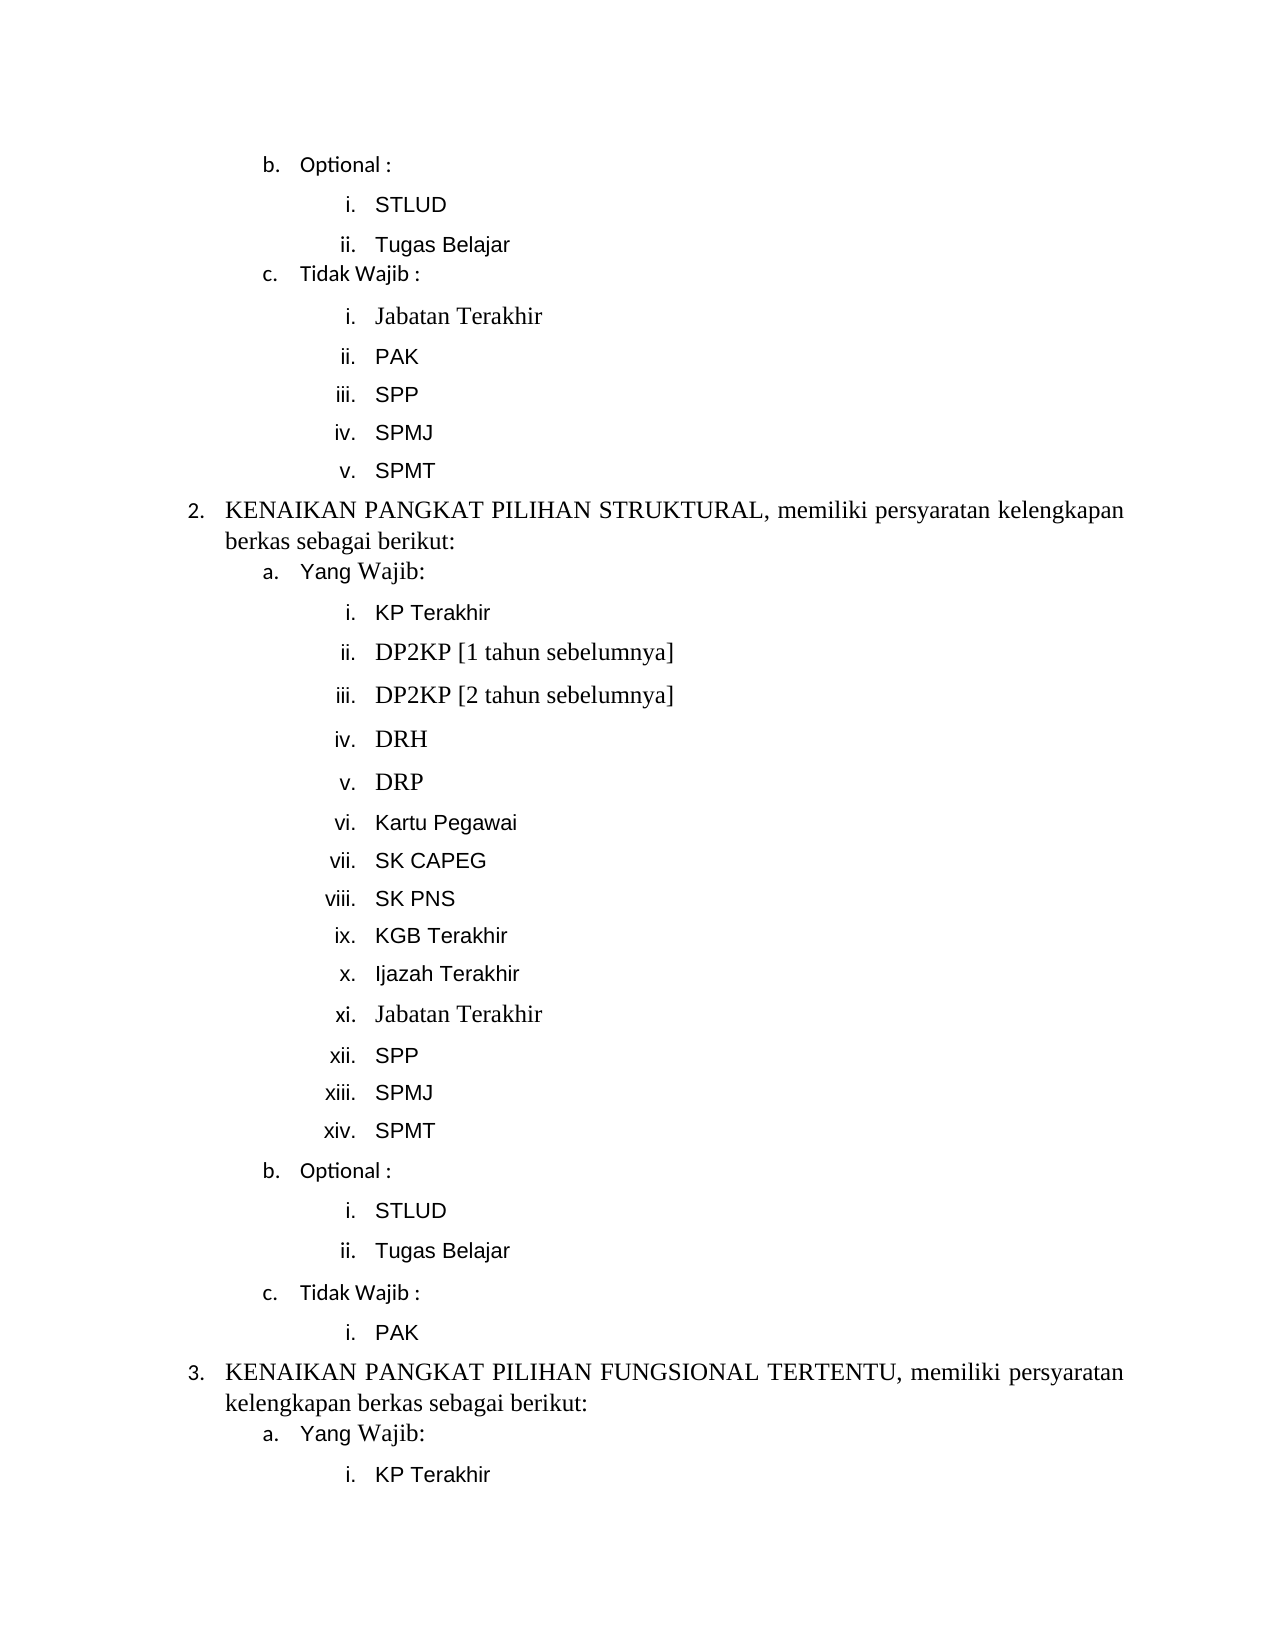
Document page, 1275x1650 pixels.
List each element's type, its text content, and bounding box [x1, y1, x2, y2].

list SPP [356, 382, 1125, 407]
list SPP [356, 1042, 1125, 1068]
list Ijazah Terakhir [356, 961, 1125, 986]
list SPMJ [356, 1080, 1125, 1106]
list Yang Wajib: [262, 1418, 1125, 1447]
list STLUD [356, 1198, 1125, 1223]
list KENAIKAN PANGKAT PILIHAN FUNGSIONAL TERTENTU, memiliki persyaratan kelengkapan berkas sebagai berikut: [187, 1357, 1125, 1417]
list Tidak Wajib : [262, 1278, 1125, 1306]
list Optional : [262, 150, 1125, 178]
list Tugas Belajar [356, 1236, 1125, 1264]
list SPMT [356, 458, 1125, 483]
list KP Terakhir [356, 599, 1125, 625]
list SK PNS [356, 886, 1125, 911]
list Jabatan Terakhir [356, 999, 1125, 1028]
list DRH [356, 724, 1125, 752]
list DP2KP [1 tahun sebelumnya] [356, 637, 1125, 666]
list SPMJ [356, 420, 1125, 445]
list Jabatan Terakhir [356, 301, 1125, 330]
list DP2KP [2 tahun sebelumnya] [356, 681, 1125, 709]
list SK CAPEG [356, 848, 1125, 873]
list Tidak Wajib : [262, 259, 1125, 287]
list PAK [356, 344, 1125, 369]
list Tugas Belajar [356, 230, 1125, 258]
list KENAIKAN PANGKAT PILIHAN STRUKTURAL, memiliki persyaratan kelengkapan berkas sebagai berikut: [187, 496, 1125, 555]
list Optional : [262, 1156, 1125, 1184]
list SPMT [356, 1118, 1125, 1143]
list KP Terakhir [356, 1462, 1125, 1487]
list KGB Terakhir [356, 923, 1125, 948]
list Yang Wajib: [262, 556, 1125, 585]
list STLUD [356, 192, 1125, 217]
list PAK [356, 1320, 1125, 1345]
list Kartu Pegawai [356, 810, 1125, 835]
list DRP [356, 767, 1125, 796]
